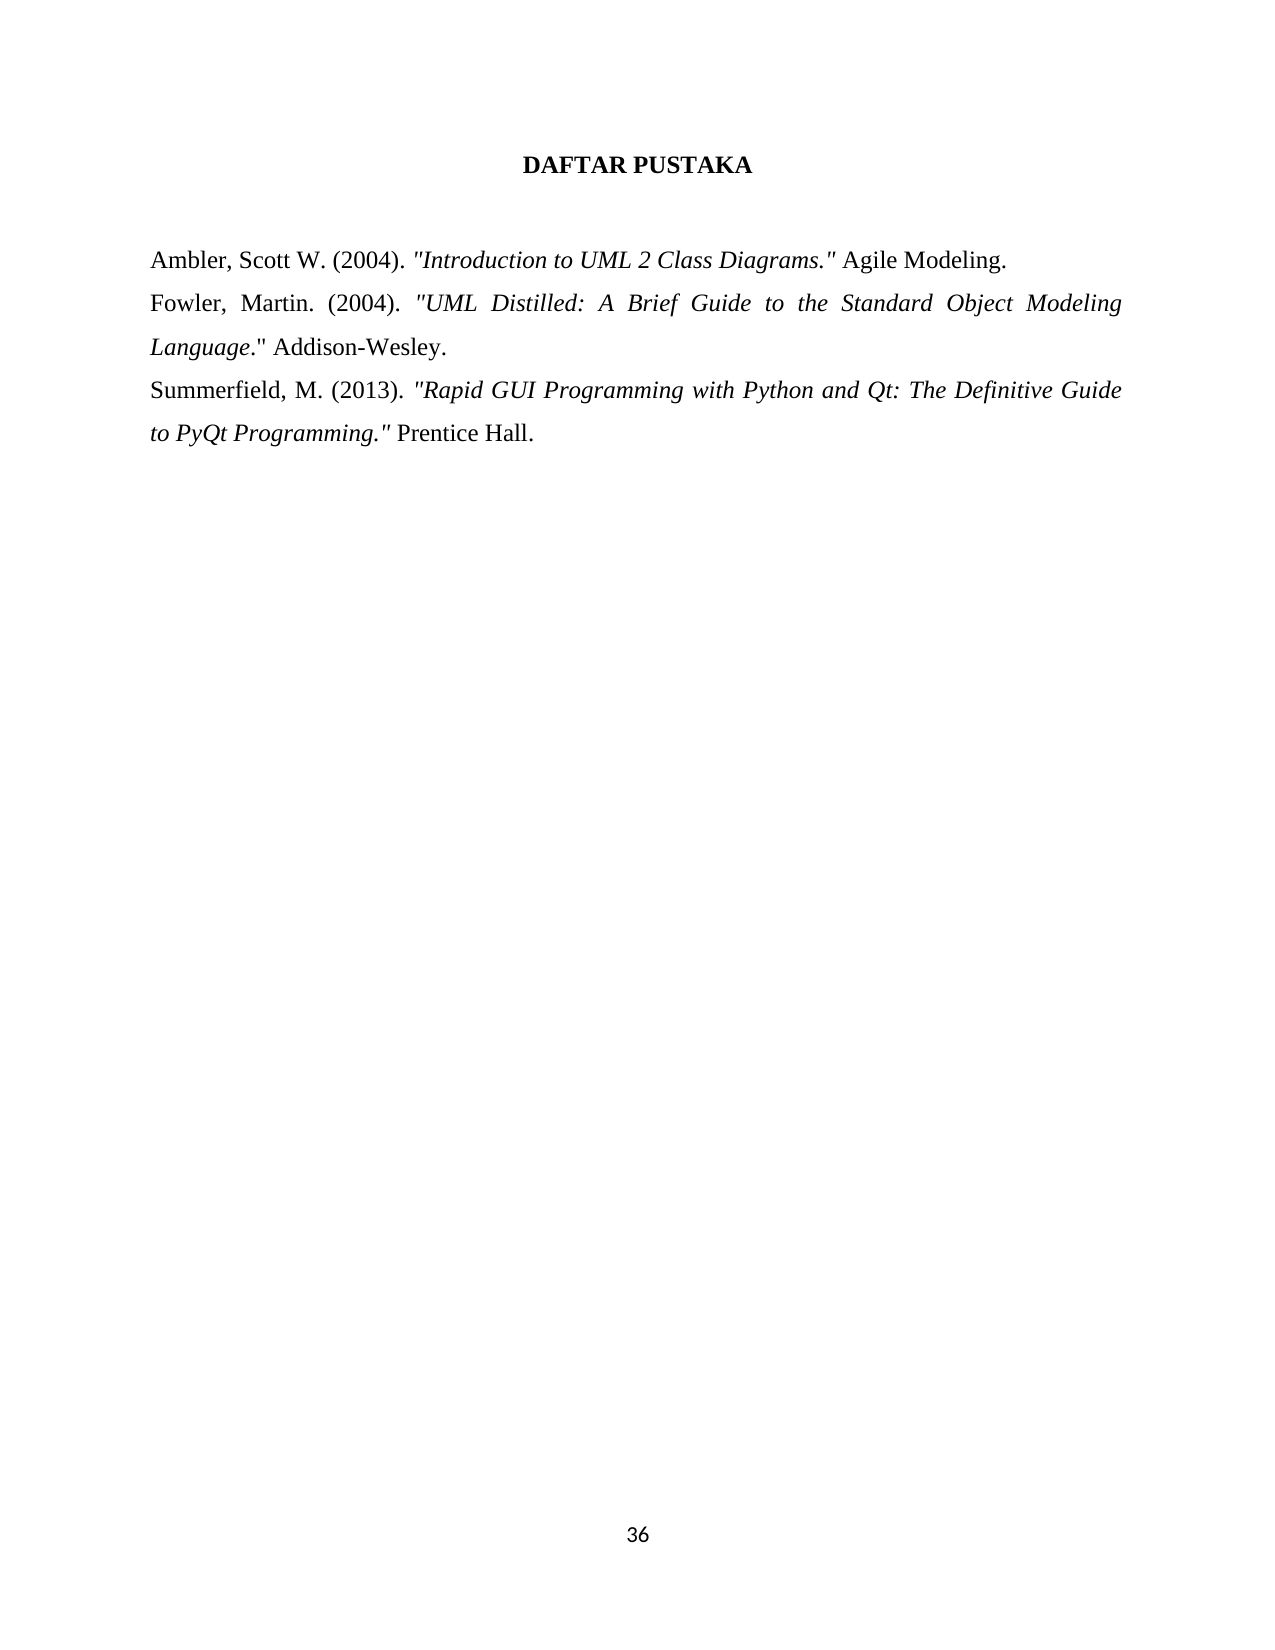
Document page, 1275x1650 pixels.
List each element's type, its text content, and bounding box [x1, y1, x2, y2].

text Fowler, Martin. (2004). "UML Distilled: A Brief Guide to the Standard Object Modeling Language." Addison-Wesley. [150, 288, 1125, 360]
text Summerfield, M. (2013). "Rapid GUI Programming with Python and Qt: The Definitive Guide to PyQt Programming." Prentice Hall. [150, 375, 1125, 447]
text Ambler, Scott W. (2004). "Introduction to UML 2 Class Diagrams." Agile Modeling. [150, 245, 1125, 274]
text DAFTAR PUSTAKA [150, 150, 1125, 179]
